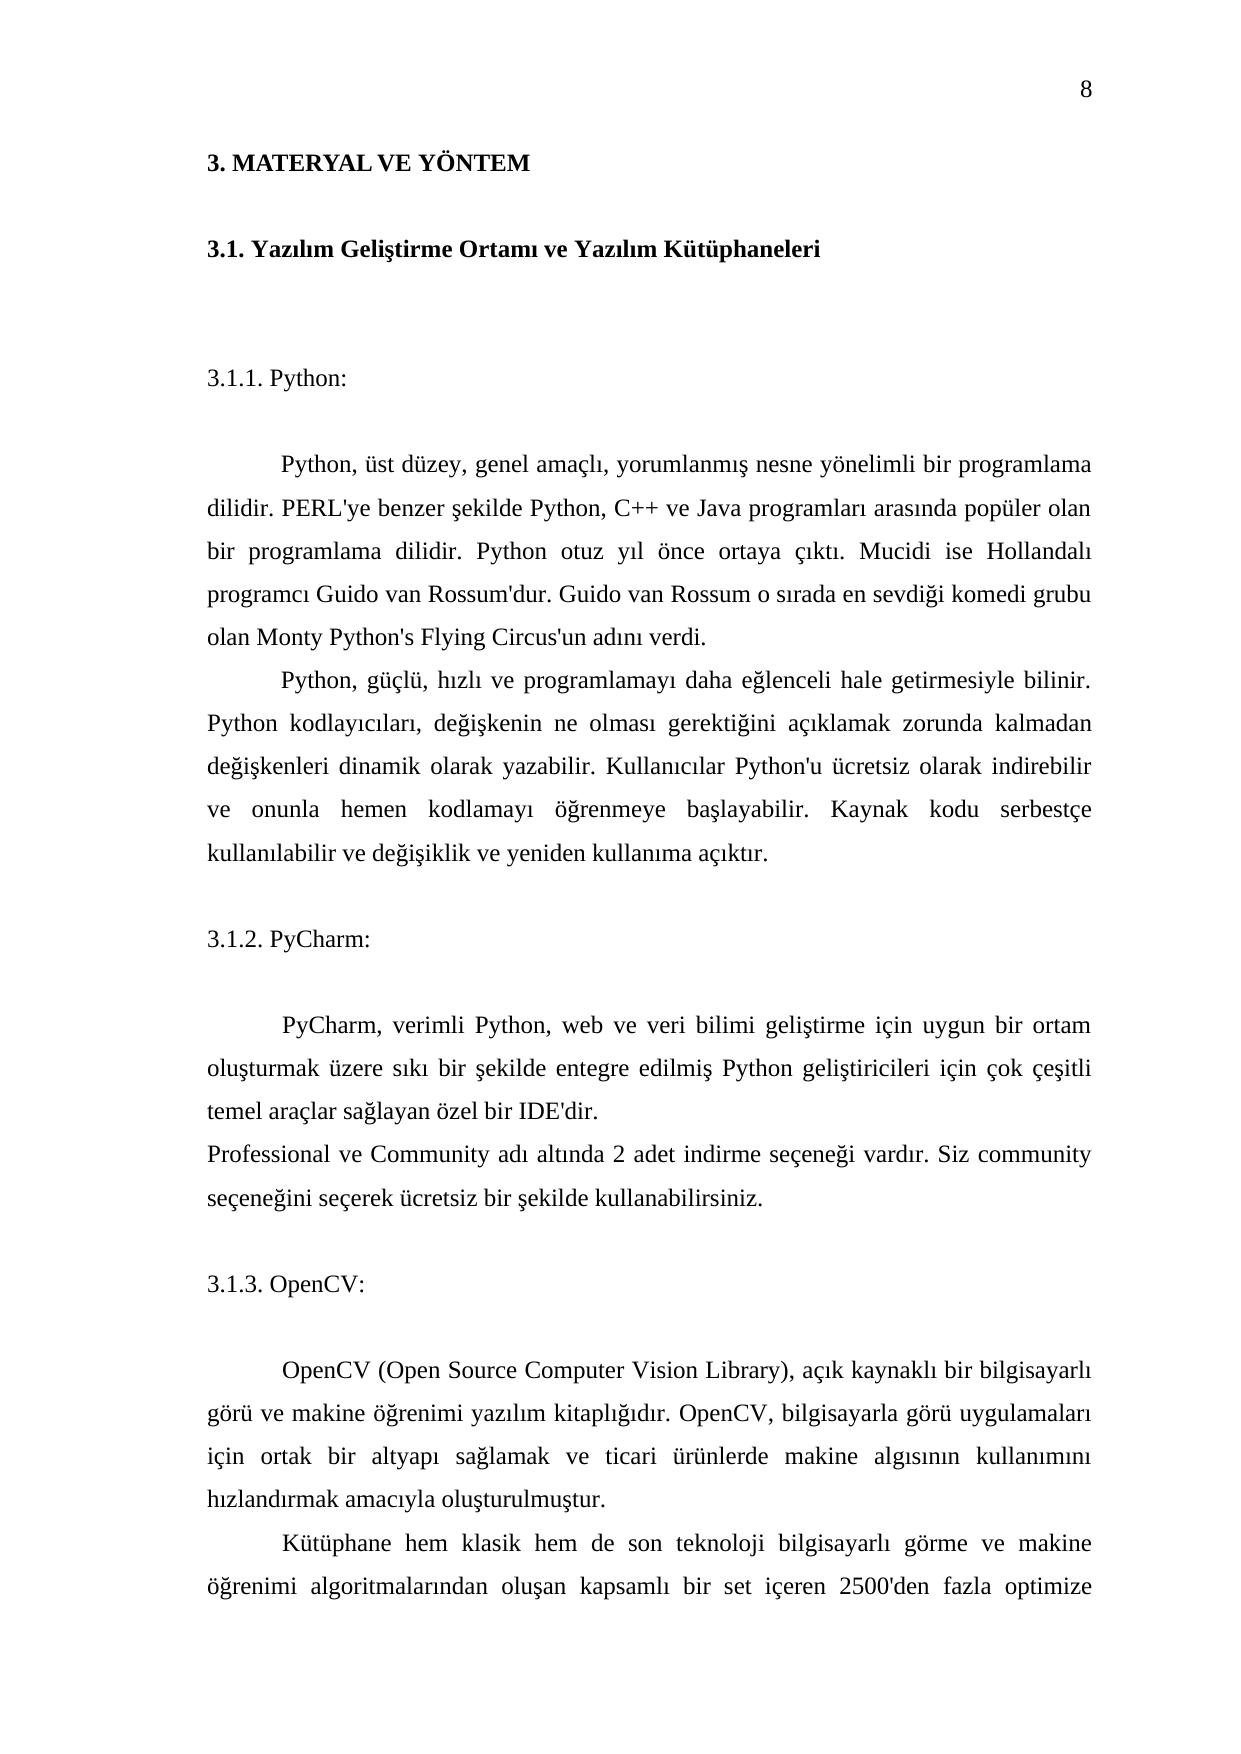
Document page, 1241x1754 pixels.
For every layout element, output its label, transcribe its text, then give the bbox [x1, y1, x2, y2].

text PyCharm, verimli Python, web ve veri bilimi geliştirme için uygun bir ortam oluşturmak üzere sıkı bir şekilde entegre edilmiş Python geliştiricileri için çok çeşitli temel araçlar sağlayan özel bir IDE'dir. [207, 1010, 1092, 1125]
text Professional ve Community adı altında 2 adet indirme seçeneği vardır. Siz community seçeneğini seçerek ücretsiz bir şekilde kullanabilirsiniz. [207, 1139, 1092, 1211]
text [207, 1528, 1092, 1599]
text 3.1.1. Python: [207, 363, 1092, 392]
subtitle 3.1. Yazılım Geliştirme Ortamı ve Yazılım Kütüphaneleri [207, 234, 1092, 263]
text 3.1.3. OpenCV: [207, 1269, 1092, 1298]
text Python, güçlü, hızlı ve programlamayı daha eğlenceli hale getirmesiyle bilinir. Python kodlayıcıları, değişkenin ne olması gerektiğini açıklamak zorunda kalmadan değişkenleri dinamik olarak yazabilir. Kullanıcılar Python'u ücretsiz olarak indirebilir ve onunla hemen kodlamayı öğrenmeye başlayabilir. Kaynak kodu serbestçe kullanılabilir ve değişiklik ve yeniden kullanıma açıktır. [207, 665, 1092, 866]
text Python, üst düzey, genel amaçlı, yorumlanmış nesne yönelimli bir programlama dilidir. PERL'ye benzer şekilde Python, C++ ve Java programları arasında popüler olan bir programlama dilidir. Python otuz yıl önce ortaya çıktı. Mucidi ise Hollandalı programcı Guido van Rossum'dur. Guido van Rossum o sırada en sevdiği komedi grubu olan Monty Python's Flying Circus'un adını verdi. [207, 449, 1092, 651]
text 3.1.2. PyCharm: [207, 924, 1092, 953]
subtitle 3. MATERYAL VE YÖNTEM [207, 148, 1092, 176]
text OpenCV (Open Source Computer Vision Library), açık kaynaklı bir bilgisayarlı görü ve makine öğrenimi yazılım kitaplığıdır. OpenCV, bilgisayarla görü uygulamaları için ortak bir altyapı sağlamak ve ticari ürünlerde makine algısının kullanımını hızlandırmak amacıyla oluşturulmuştur. [207, 1355, 1092, 1513]
